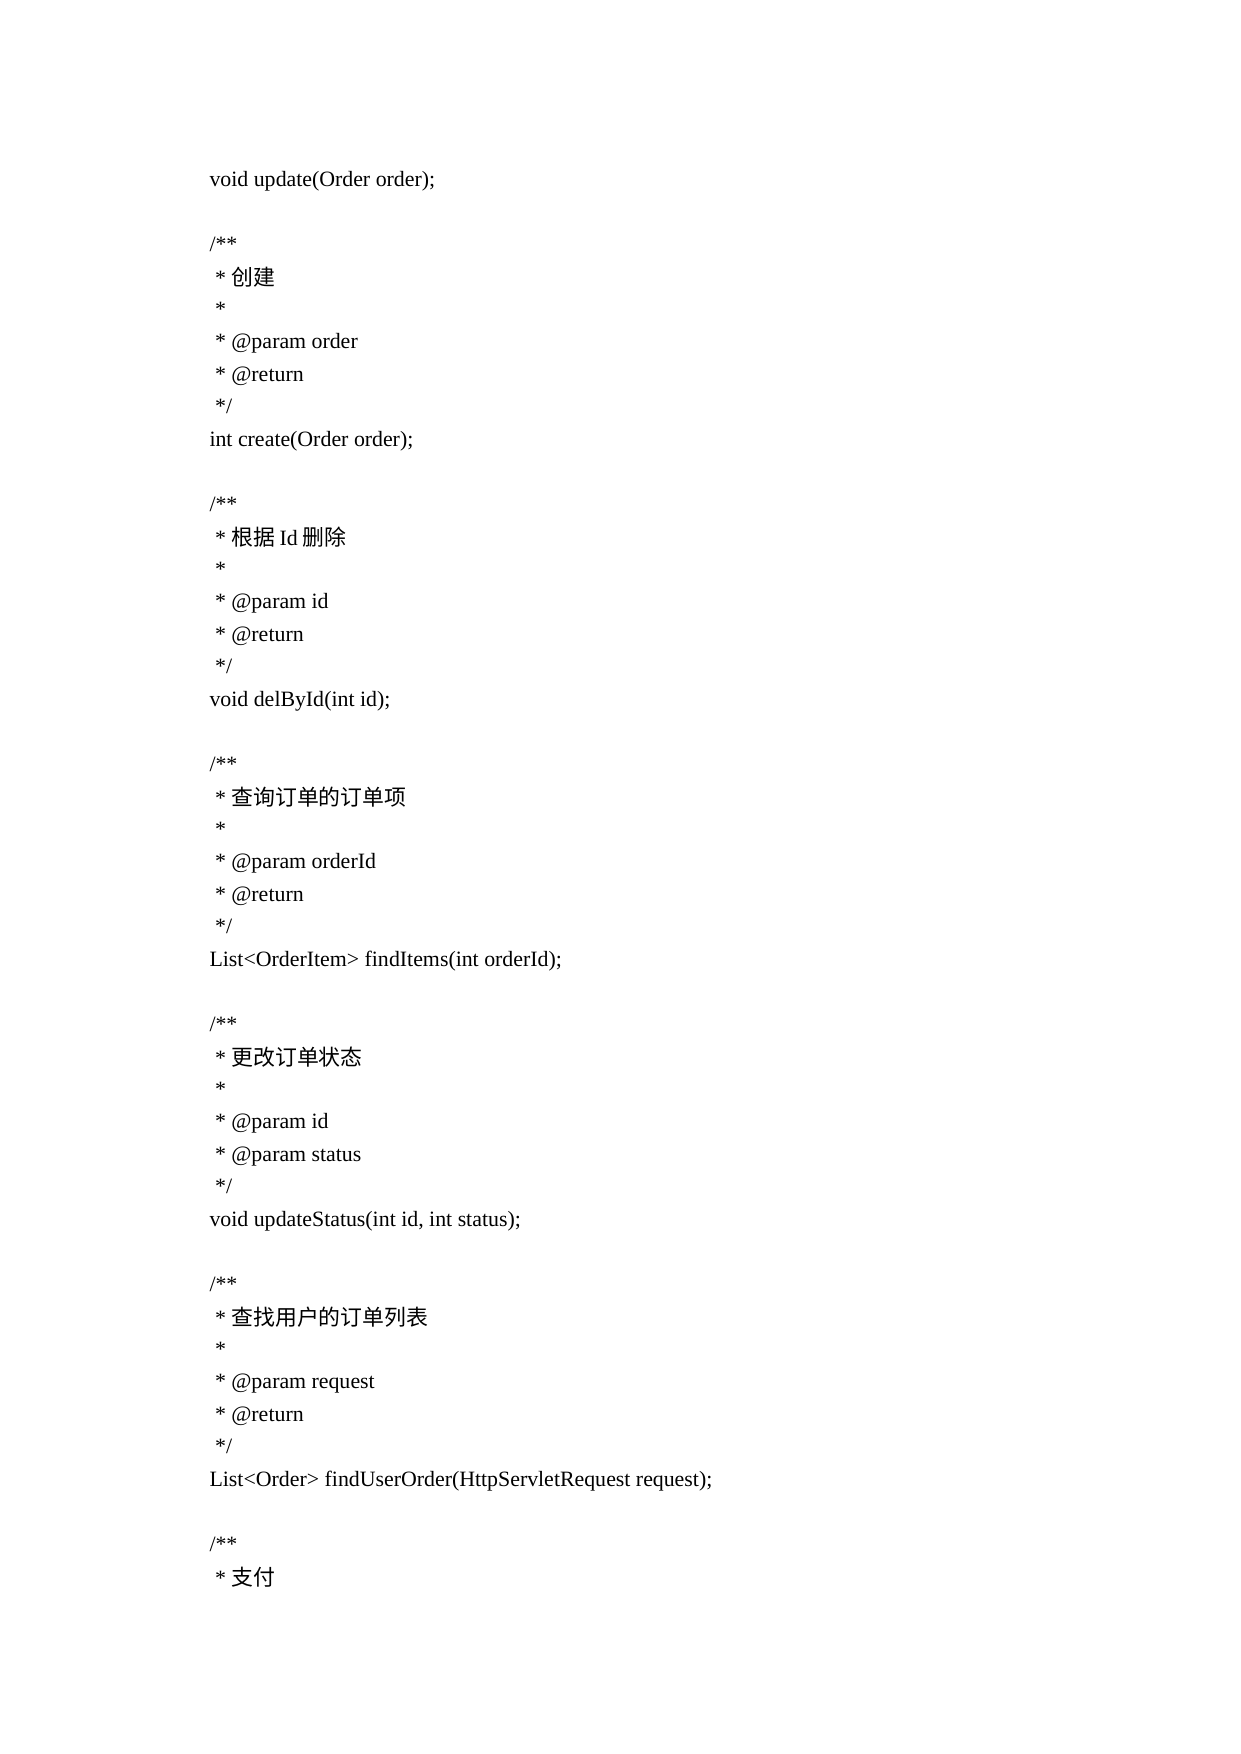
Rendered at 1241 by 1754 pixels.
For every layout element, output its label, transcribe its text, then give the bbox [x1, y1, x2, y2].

text * @param status [187, 1137, 1053, 1169]
text * 根据Id删除 [187, 519, 1053, 552]
text void update(Order order); [187, 162, 1053, 194]
text * 更改订单状态 [187, 1039, 1053, 1072]
text void delById(int id); [187, 682, 1053, 714]
text * @return [187, 617, 1053, 649]
text * [187, 552, 1053, 584]
text /** [187, 1007, 1053, 1039]
text * @param request [187, 1364, 1053, 1397]
text */ [187, 909, 1053, 942]
text List<OrderItem> findItems(int orderId); [187, 942, 1053, 974]
text * @param id [187, 584, 1053, 617]
text * 查询订单的订单项 [187, 779, 1053, 812]
text * [187, 292, 1053, 324]
text * 查找用户的订单列表 [187, 1299, 1053, 1332]
text * @param order [187, 324, 1053, 357]
text /** [187, 227, 1053, 259]
text * 创建 [187, 259, 1053, 292]
text * 支付 [187, 1559, 1053, 1592]
text */ [187, 389, 1053, 422]
text */ [187, 1169, 1053, 1202]
text * @return [187, 877, 1053, 909]
text /** [187, 1527, 1053, 1559]
text /** [187, 487, 1053, 519]
text */ [187, 649, 1053, 682]
text /** [187, 1267, 1053, 1299]
text * @return [187, 1397, 1053, 1429]
text * @return [187, 357, 1053, 389]
text * @param orderId [187, 844, 1053, 877]
text * [187, 812, 1053, 844]
text */ [187, 1429, 1053, 1462]
text int create(Order order); [187, 422, 1053, 454]
text * @param id [187, 1104, 1053, 1137]
text void updateStatus(int id, int status); [187, 1202, 1053, 1234]
text /** [187, 747, 1053, 779]
text * [187, 1332, 1053, 1364]
text * [187, 1072, 1053, 1104]
text List<Order> findUserOrder(HttpServletRequest request); [187, 1462, 1053, 1494]
